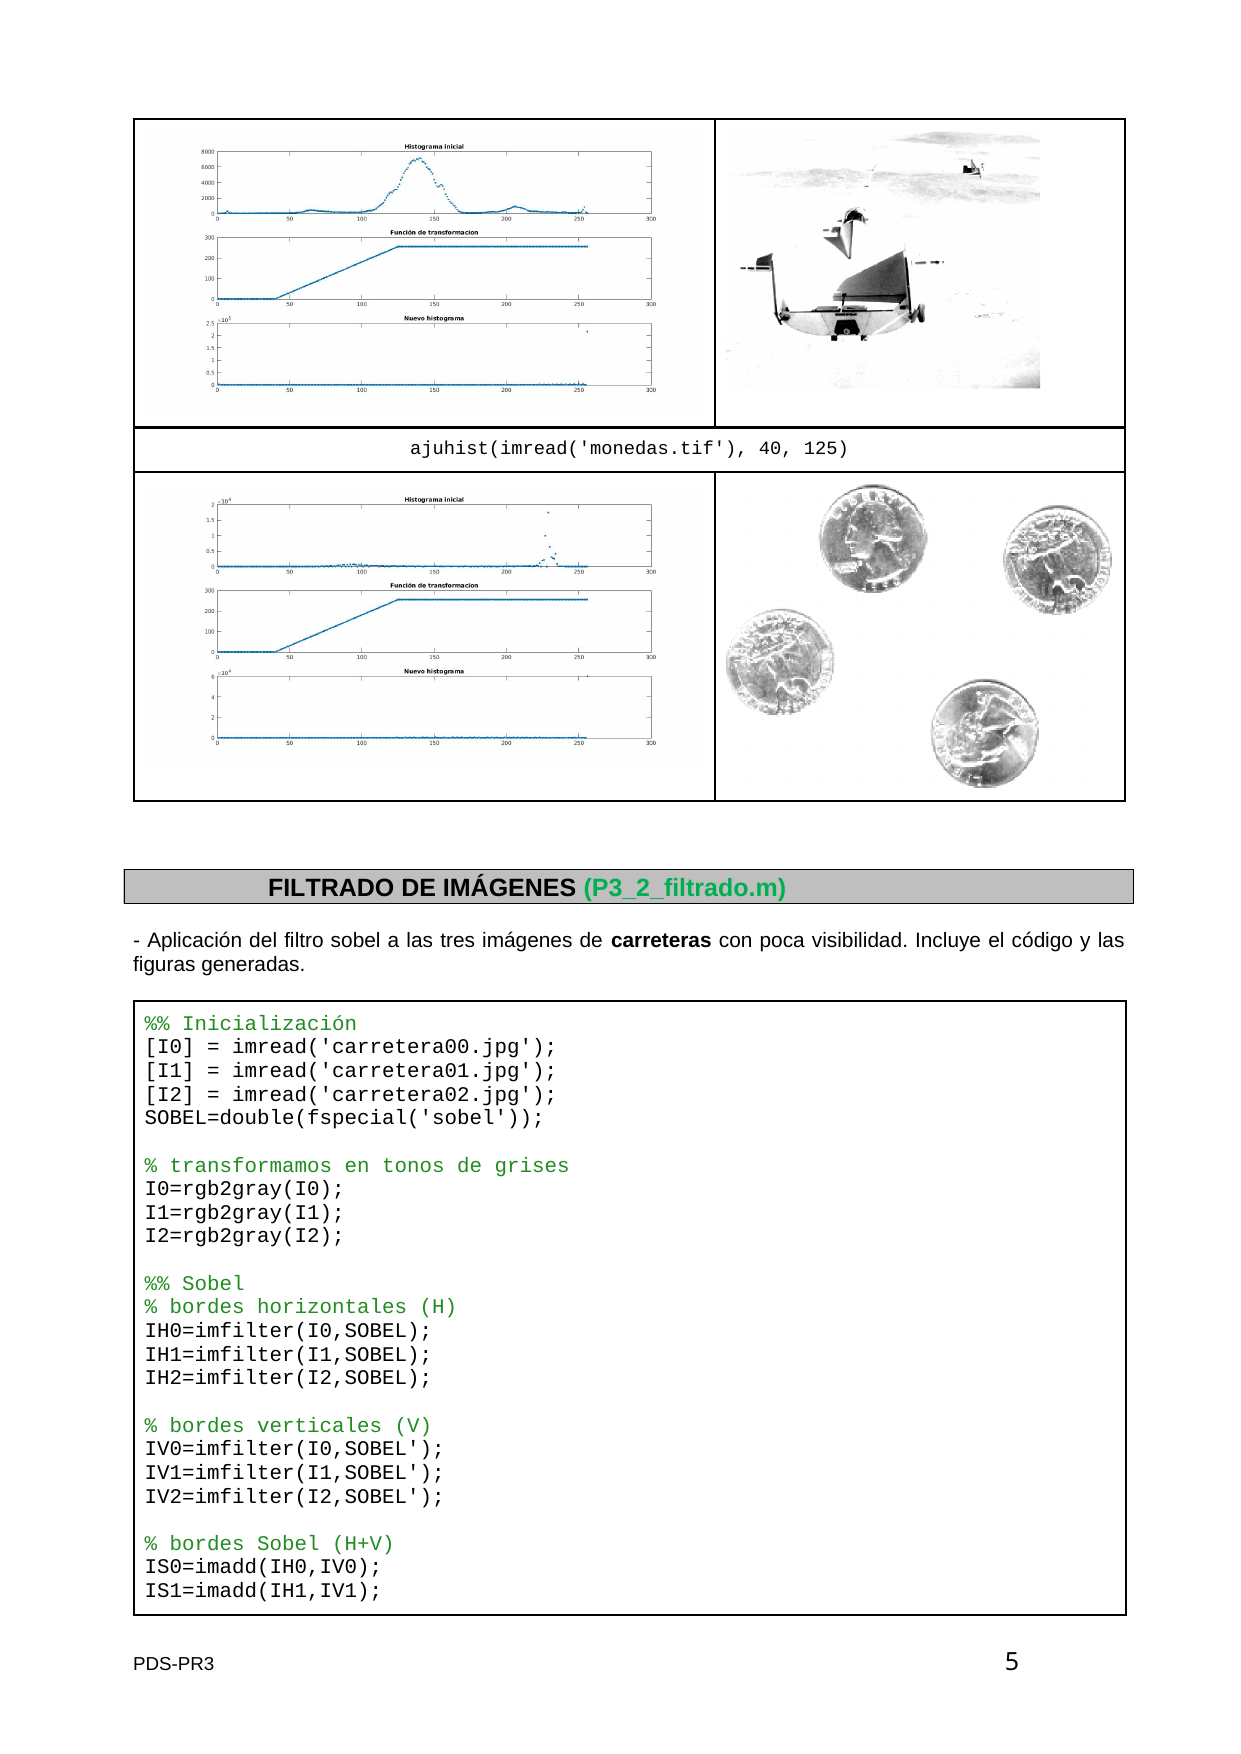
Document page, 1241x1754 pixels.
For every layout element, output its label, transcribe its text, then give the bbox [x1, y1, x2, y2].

table_cell ajuhist(imread('monedas.tif'), 40, 125) [135, 429, 1124, 471]
text - Aplicación del filtro sobel a las tres imágenes de carreteras con poca visibilidad. Incluye el código y las figuras generadas. [133, 928, 1125, 976]
picture [144, 483, 704, 769]
list FILTRADO DE IMÁGENES (P3_2_filtrado.m) [125, 870, 1133, 903]
table_cell [135, 120, 714, 426]
picture [144, 130, 704, 416]
table_cell [716, 473, 1124, 800]
picture [725, 483, 1114, 790]
table_cell [716, 120, 1124, 426]
table_cell [135, 473, 714, 800]
picture [725, 130, 1041, 389]
table_header %% Inicialización [I0] = imread('carretera00.jpg'); [I1] = imread('carretera01.jpg'); [I2] = imread('carretera02.jpg'); SOBEL=double(fspecial('sobel')); % transformamos en tonos de grises I0=rgb2gray(I0); I1=rgb2gray(I1); I2=rgb2gray(I2); %% Sobel % bordes horizontales (H) IH0=imfilter(I0,SOBEL); IH1=imfilter(I1,SOBEL); IH2=imfilter(I2,SOBEL); % bordes verticales (V) IV0=imfilter(I0,SOBEL'); IV1=imfilter(I1,SOBEL'); IV2=imfilter(I2,SOBEL'); % bordes Sobel (H+V) IS0=imadd(IH0,IV0); IS1=imadd(IH1,IV1); IS2=imadd(IH2,IV2); %% Visualización. figure, subplot(2,2,1),subimage(I0),title('Imagen Original'); subplot(2,2,2),subimage(IH0),title('Sobel Horizontal'); subplot(2,2,3),subimage(IV0),title('Sobel Vertical'); subplot(2,2,4),subimage(IS0),title('Sobel'); figure, subplot(2,2,1),subimage(I1),title('Imagen Original'); subplot(2,2,2),subimage(IH1),title('Sobel Horizontal'); subplot(2,2,3),subimage(IV1),title('Sobel Vertical'); subplot(2,2,4),subimage(IS1),title('Sobel'); figure, subplot(2,2,1),subimage(I2),title('Imagen Original'); subplot(2,2,2),subimage(IH2),title('Sobel Horizontal'); subplot(2,2,3),subimage(IV2),title('Sobel Vertical'); subplot(2,2,4),subimage(IS2),title('Sobel'); [135, 1002, 1125, 1614]
